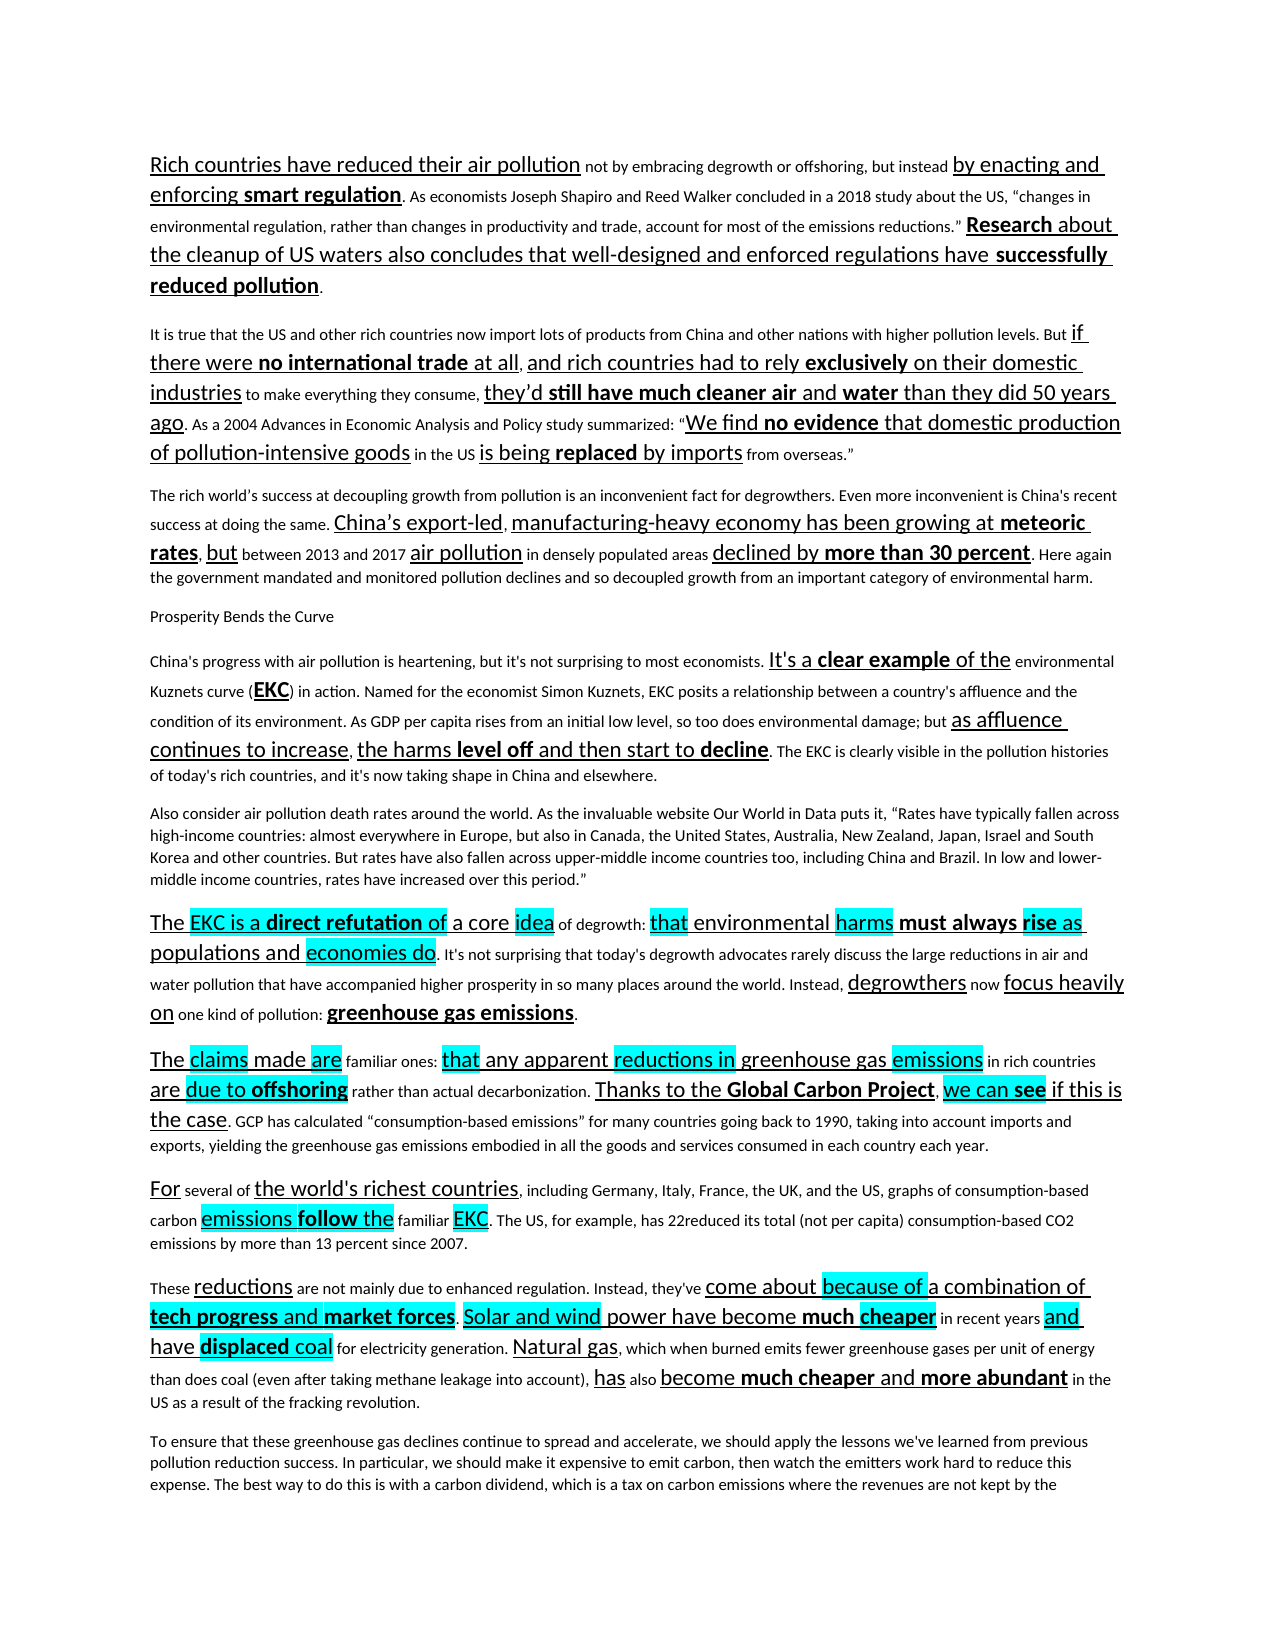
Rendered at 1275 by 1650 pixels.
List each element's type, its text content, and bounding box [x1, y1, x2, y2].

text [150, 1431, 1125, 1495]
text Prosperity Bends the Curve [150, 606, 1125, 627]
text Rich countries have reduced their air pollution not by embracing degrowth or offshoring, but instead by enacting and enforcing smart regulation. As economists Joseph Shapiro and Reed Walker concluded in a 2018 study about the US, “changes in environmental regulation, rather than changes in productivity and trade, account for most of the emissions reductions.” Research about the cleanup of US waters also concludes that well-designed and enforced regulations have successfully reduced pollution. [150, 150, 1125, 299]
text The EKC is a direct refutation of a core idea of degrowth: that environmental harms must always rise as populations and economies do. It's not surprising that today's degrowth advocates rarely discuss the large reductions in air and water pollution that have accompanied higher prosperity in so many places around the world. Instead, degrowthers now focus heavily on one kind of pollution: greenhouse gas emissions. [150, 908, 1125, 1026]
text For several of the world's richest countries, including Germany, Italy, France, the UK, and the US, graphs of consumption-based carbon emissions follow the familiar EKC. The US, for example, has 22reduced its total (not per capita) consumption-based CO2 emissions by more than 13 percent since 2007. [150, 1174, 1125, 1254]
text These reductions are not mainly due to enhanced regulation. Instead, they've come about because of a combination of tech progress and market forces. Solar and wind power have become much cheaper in recent years and have displaced coal for electricity generation. Natural gas, which when burned emits fewer greenhouse gases per unit of energy than does coal (even after taking methane leakage into account), has also become much cheaper and more abundant in the US as a result of the fracking revolution. [150, 1272, 1125, 1413]
text Also consider air pollution death rates around the world. As the invaluable website Our World in Data puts it, “Rates have typically fallen across high-income countries: almost everywhere in Europe, but also in Canada, the United States, Australia, New Zealand, Japan, Israel and South Korea and other countries. But rates have also fallen across upper-middle income countries too, including China and Brazil. In low and lower-middle income countries, rates have increased over this period.” [150, 803, 1125, 889]
text China's progress with air pollution is heartening, but it's not surprising to most economists. It's a clear example of the environmental Kuznets curve (EKC) in action. Named for the economist Simon Kuznets, EKC posits a relationship between a country's affluence and the condition of its environment. As GDP per capita rises from an initial low level, so too does environmental damage; but as affluence continues to increase, the harms level off and then start to decline. The EKC is clearly visible in the pollution histories of today's rich countries, and it's now taking shape in China and elsewhere. [150, 645, 1125, 785]
text The claims made are familiar ones: that any apparent reductions in greenhouse gas emissions in rich countries are due to offshoring rather than actual decarbonization. Thanks to the Global Carbon Project, we can see if this is the case. GCP has calculated “consumption-based emissions” for many countries going back to 1990, taking into account imports and exports, yielding the greenhouse gas emissions embodied in all the goods and services consumed in each country each year. [150, 1045, 1125, 1156]
text It is true that the US and other rich countries now import lots of products from China and other nations with higher pollution levels. But if there were no international trade at all, and rich countries had to rely exclusively on their domestic industries to make everything they consume, they’d still have much cleaner air and water than they did 50 years ago. As a 2004 Advances in Economic Analysis and Policy study summarized: “We find no evidence that domestic production of pollution-intensive goods in the US is being replaced by imports from overseas.” [150, 318, 1125, 467]
text The rich world’s success at decoupling growth from pollution is an inconvenient fact for degrowthers. Even more inconvenient is China's recent success at doing the same. China’s export-led, manufacturing-heavy economy has been growing at meteoric rates, but between 2013 and 2017 air pollution in densely populated areas declined by more than 30 percent. Here again the government mandated and monitored pollution declines and so decoupled growth from an important category of environmental harm. [150, 485, 1125, 588]
